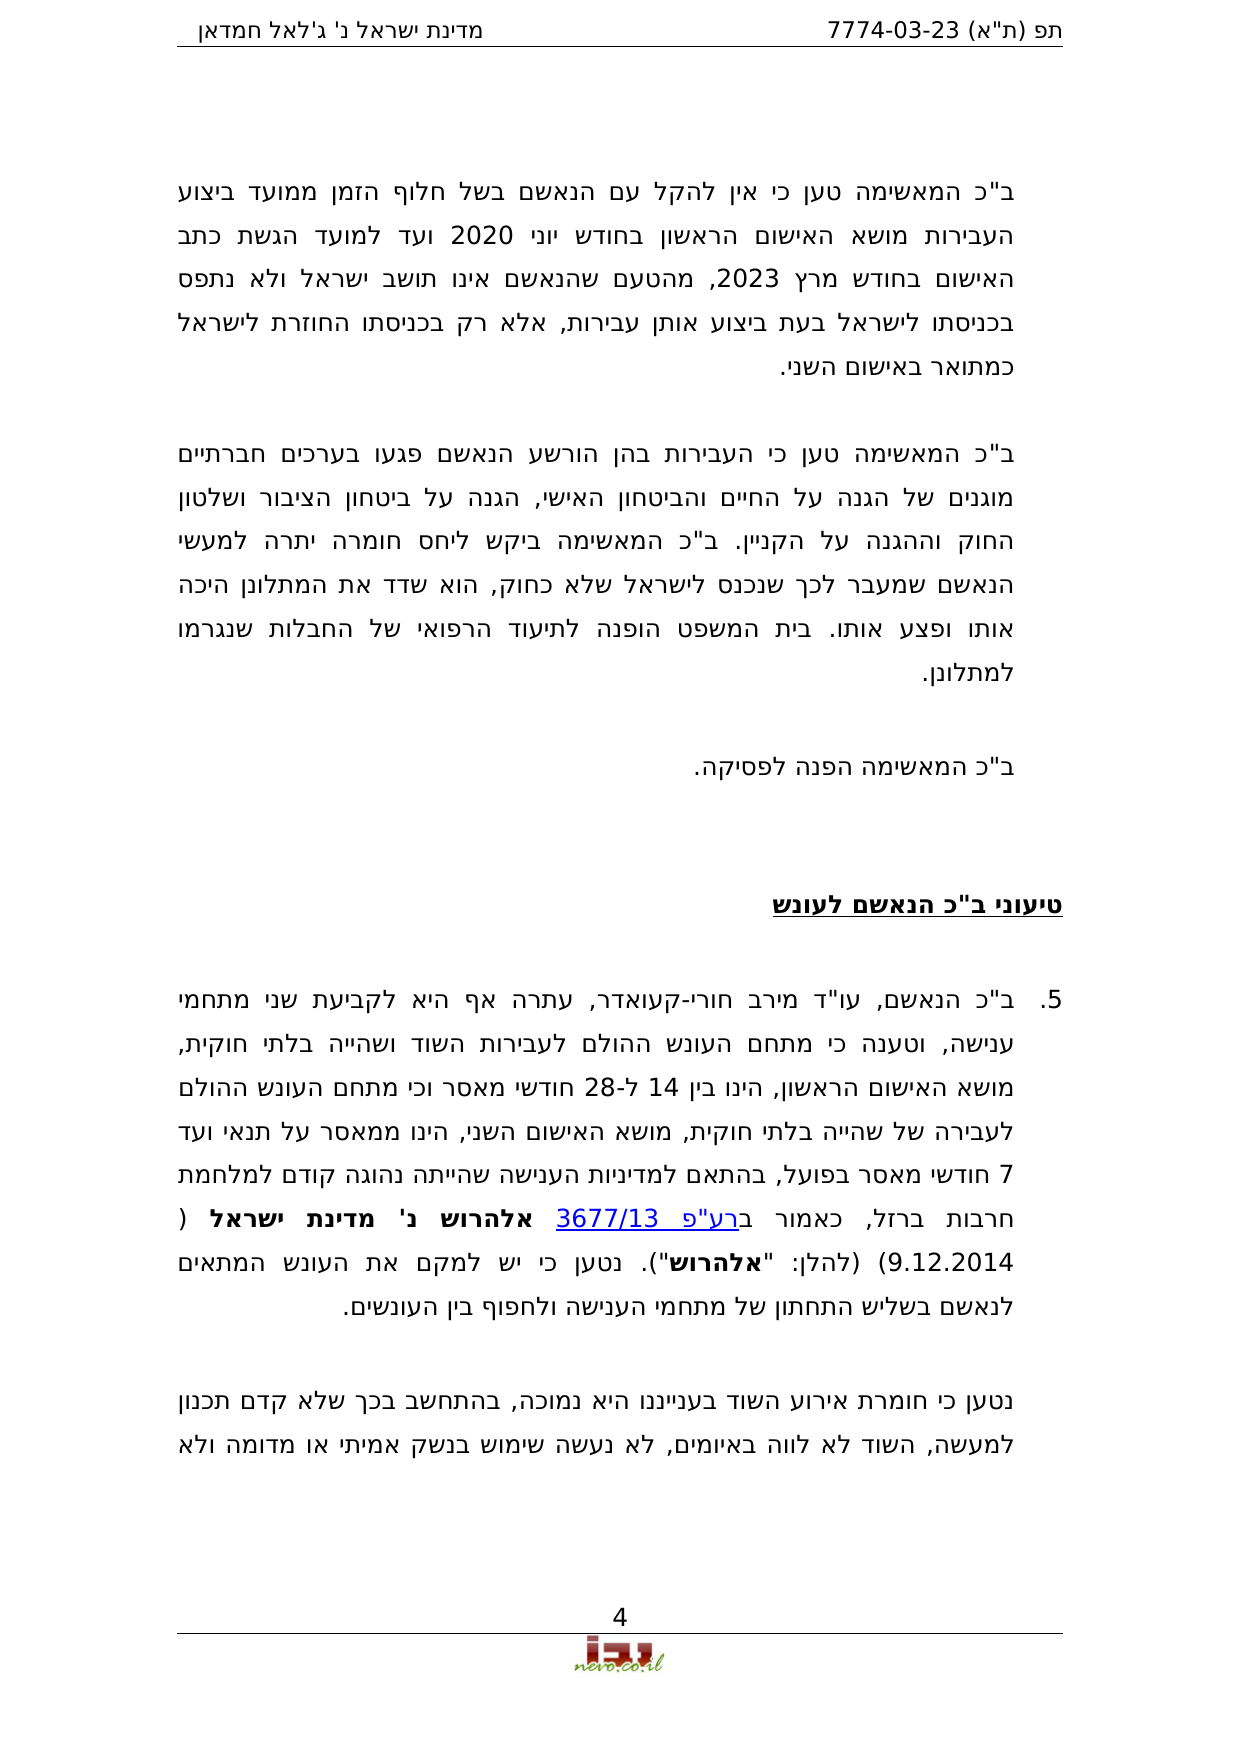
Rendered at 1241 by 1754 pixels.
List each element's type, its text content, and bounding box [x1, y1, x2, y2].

picture [574, 1635, 666, 1673]
text טיעוני ב"כ הנאשם לעונש [177, 891, 1063, 920]
text ב"כ המאשימה הפנה לפסיקה. [177, 753, 1063, 782]
text 5. ב"כ הנאשם, עו"ד מירב חורי-קעואדר, עתרה אף היא לקביעת שני מתחמי ענישה, וטענה כי מתחם העונש ההולם לעבירות השוד ושהייה בלתי חוקית, מושא האישום הראשון, הינו בין 14 ל-28 חודשי מאסר וכי מתחם העונש ההולם לעבירה של שהייה בלתי חוקית, מושא האישום השני, הינו ממאסר על תנאי ועד 7 חודשי מאסר בפועל, בהתאם למדיניות הענישה שהייתה נהוגה קודם למלחמת חרבות ברזל, כאמור ברע"פ 3677/13 אלהרוש נ' מדינת ישראל (9.12.2014) (להלן: "אלהרוש"). נטען כי יש למקם את העונש המתאים לנאשם בשליש התחתון של מתחמי הענישה ולחפוף בין העונשים. [177, 986, 1063, 1321]
text ב"כ המאשימה טען כי העבירות בהן הורשע הנאשם פגעו בערכים חברתיים מוגנים של הגנה על החיים והביטחון האישי, הגנה על ביטחון הציבור ושלטון החוק וההגנה על הקניין. ב"כ המאשימה ביקש ליחס חומרה יתרה למעשי הנאשם שמעבר לכך שנכנס לישראל שלא כחוק, הוא שדד את המתלונן היכה אותו ופצע אותו. בית המשפט הופנה לתיעוד הרפואי של החבלות שנגרמו למתלונן. [177, 439, 1063, 687]
text ב"כ המאשימה טען כי אין להקל עם הנאשם בשל חלוף הזמן ממועד ביצוע העבירות מושא האישום הראשון בחודש יוני 2020 ועד למועד הגשת כתב האישום בחודש מרץ 2023, מהטעם שהנאשם אינו תושב ישראל ולא נתפס בכניסתו לישראל בעת ביצוע אותן עבירות, אלא רק בכניסתו החוזרת לישראל כמתואר באישום השני. [177, 177, 1063, 381]
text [177, 1387, 1063, 1459]
